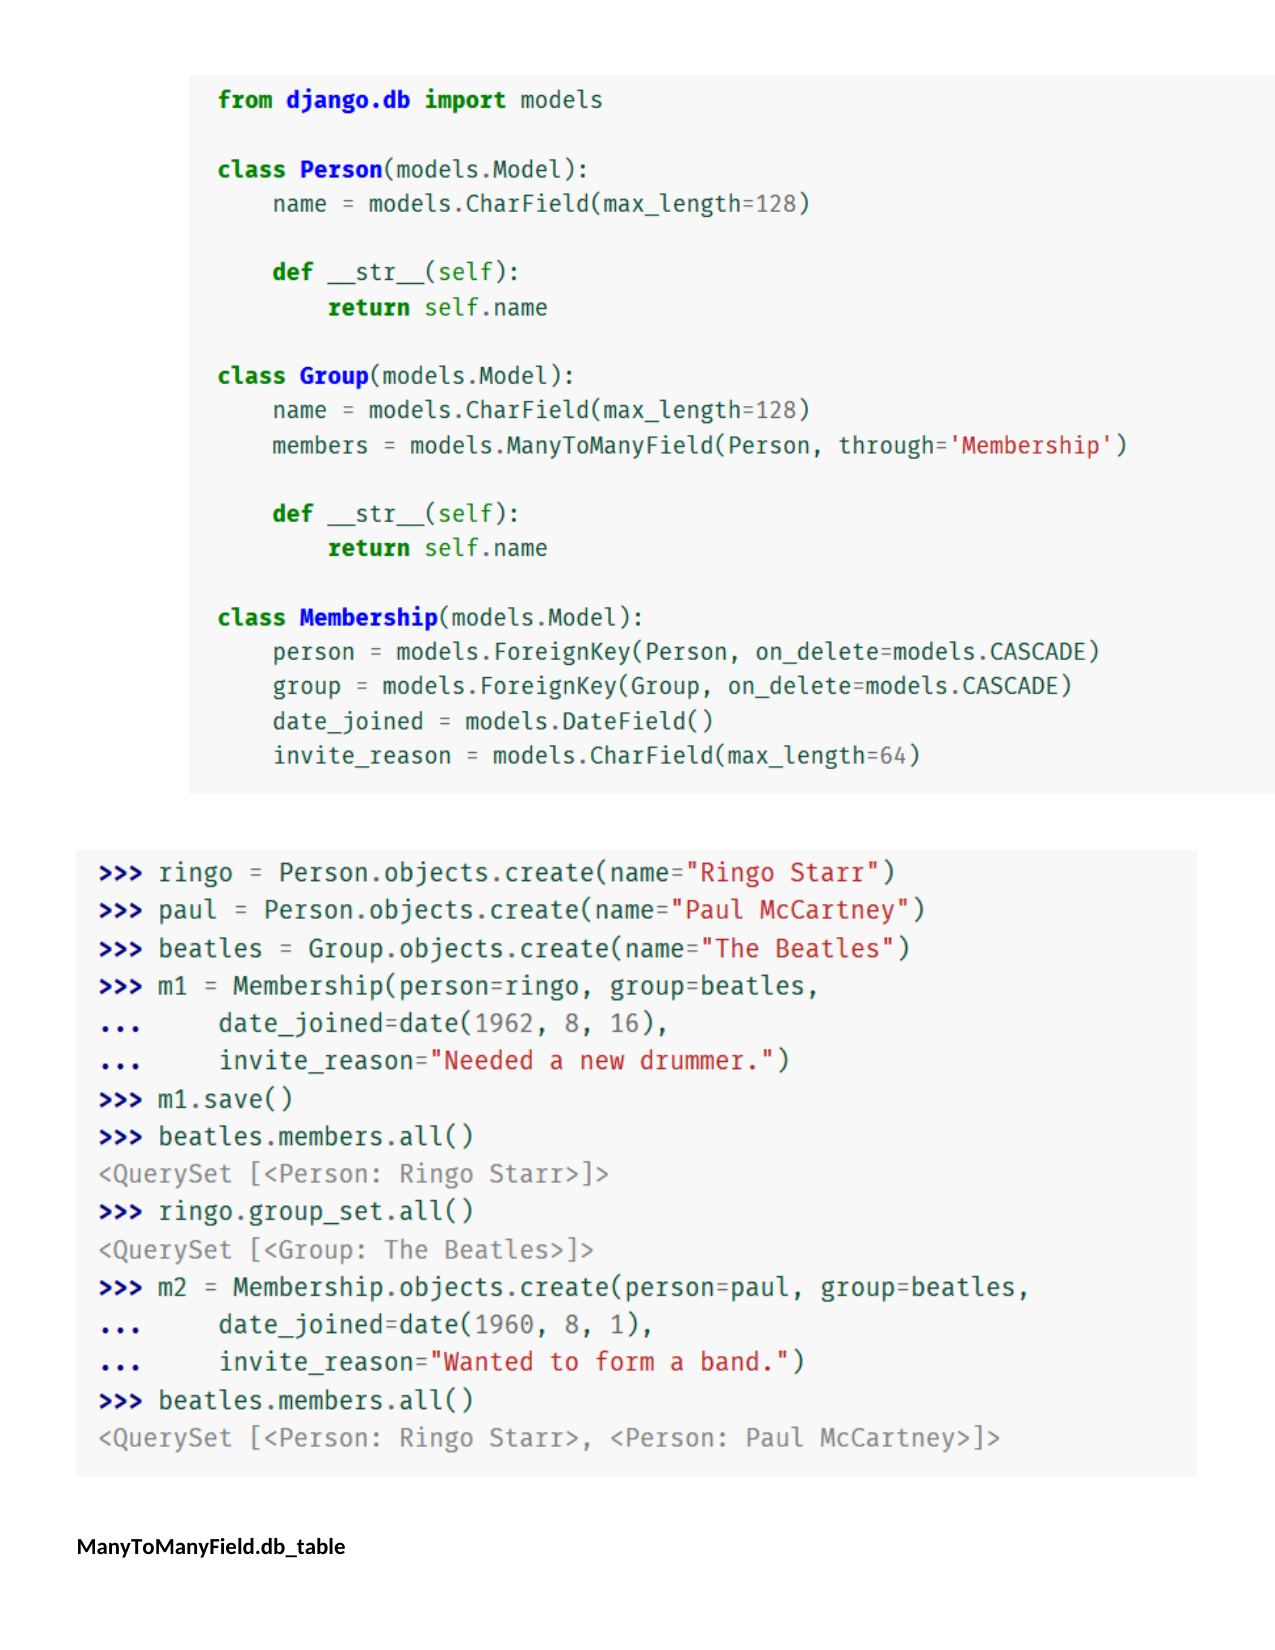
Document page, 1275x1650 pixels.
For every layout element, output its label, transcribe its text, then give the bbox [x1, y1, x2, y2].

picture [76, 850, 1197, 1477]
picture [188, 75, 1275, 794]
text ManyToManyField.db_table [76, 1532, 1197, 1560]
